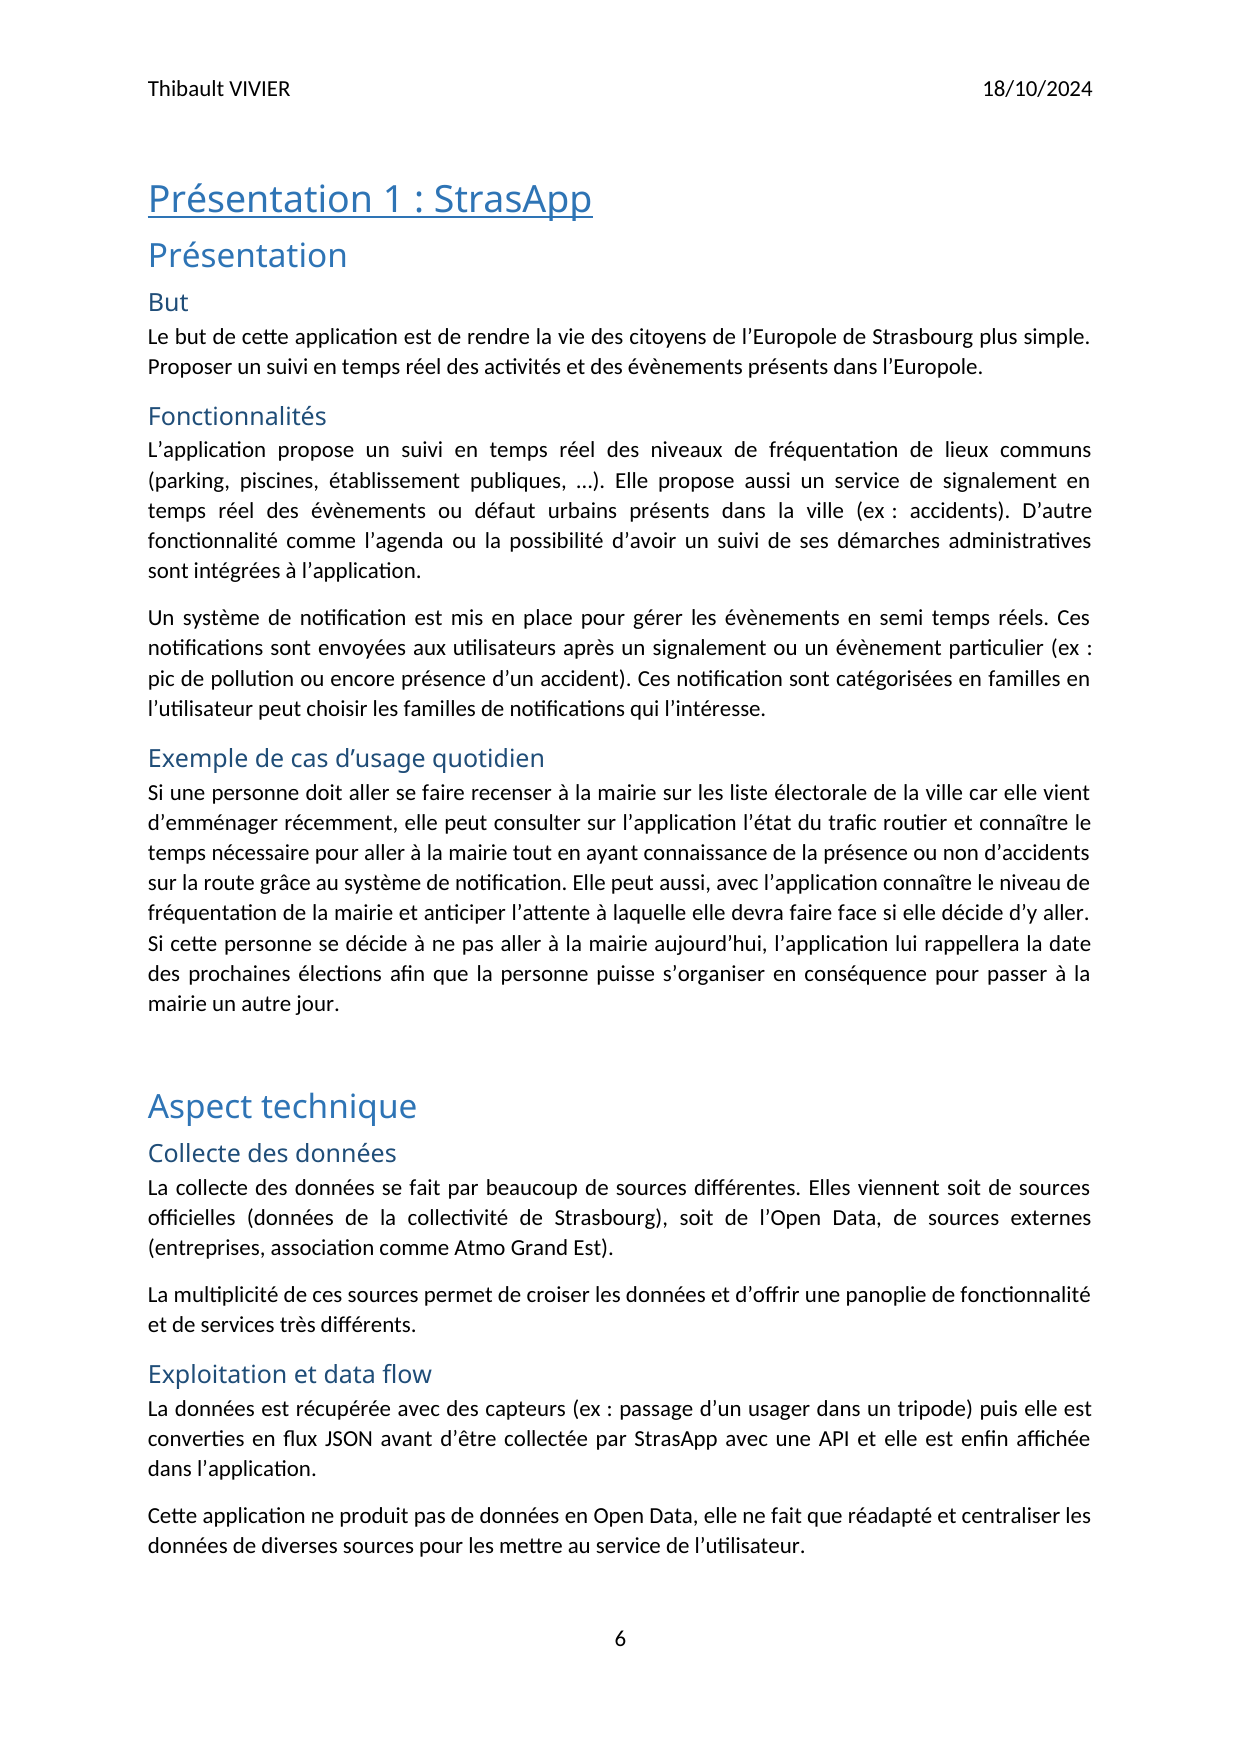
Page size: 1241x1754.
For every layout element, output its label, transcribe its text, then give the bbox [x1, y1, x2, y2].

subtitle Aspect technique [148, 1083, 1093, 1128]
subtitle Exploitation et data flow [148, 1357, 1093, 1391]
text La données est récupérée avec des capteurs (ex : passage d’un usager dans un tripode) puis elle est converties en flux JSON avant d’être collectée par StrasApp avec une API et elle est enfin affichée dans l’application. [148, 1394, 1093, 1482]
subtitle Présentation [148, 232, 1093, 277]
text Cette application ne produit pas de données en Open Data, elle ne fait que réadapté et centraliser les données de diverses sources pour les mettre au service de l’utilisateur. [148, 1501, 1093, 1559]
text L’application propose un suivi en temps réel des niveaux de fréquentation de lieux communs (parking, piscines, établissement publiques, …). Elle propose aussi un service de signalement en temps réel des évènements ou défaut urbains présents dans la ville (ex : accidents). D’autre fonctionnalité comme l’agenda ou la possibilité d’avoir un suivi de ses démarches administratives sont intégrées à l’application. [148, 436, 1093, 584]
subtitle Fonctionnalités [148, 399, 1093, 433]
text Un système de notification est mis en place pour gérer les évènements en semi temps réels. Ces notifications sont envoyées aux utilisateurs après un signalement ou un évènement particulier (ex : pic de pollution ou encore présence d’un accident). Ces notification sont catégorisées en familles en l’utilisateur peut choisir les familles de notifications qui l’intéresse. [148, 603, 1093, 722]
text Le but de cette application est de rendre la vie des citoyens de l’Europole de Strasbourg plus simple. Proposer un suivi en temps réel des activités et des évènements présents dans l’Europole. [148, 322, 1093, 380]
subtitle Présentation 1 : StrasApp [148, 173, 1093, 224]
subtitle Collecte des données [148, 1136, 1093, 1170]
text La collecte des données se fait par beaucoup de sources différentes. Elles viennent soit de sources officielles (données de la collectivité de Strasbourg), soit de l’Open Data, de sources externes (entreprises, association comme Atmo Grand Est). [148, 1173, 1093, 1261]
subtitle Exemple de cas d’usage quotidien [148, 741, 1093, 775]
text La multiplicité de ces sources permet de croiser les données et d’offrir une panoplie de fonctionnalité et de services très différents. [148, 1280, 1093, 1338]
subtitle But [148, 285, 1093, 319]
text Si une personne doit aller se faire recenser à la mairie sur les liste électorale de la ville car elle vient d’emménager récemment, elle peut consulter sur l’application l’état du trafic routier et connaître le temps nécessaire pour aller à la mairie tout en ayant connaissance de la présence ou non d’accidents sur la route grâce au système de notification. Elle peut aussi, avec l’application connaître le niveau de fréquentation de la mairie et anticiper l’attente à laquelle elle devra faire face si elle décide d’y aller. Si cette personne se décide à ne pas aller à la mairie aujourd’hui, l’application lui rappellera la date des prochaines élections afin que la personne puisse s’organiser en conséquence pour passer à la mairie un autre jour. [148, 778, 1093, 1017]
